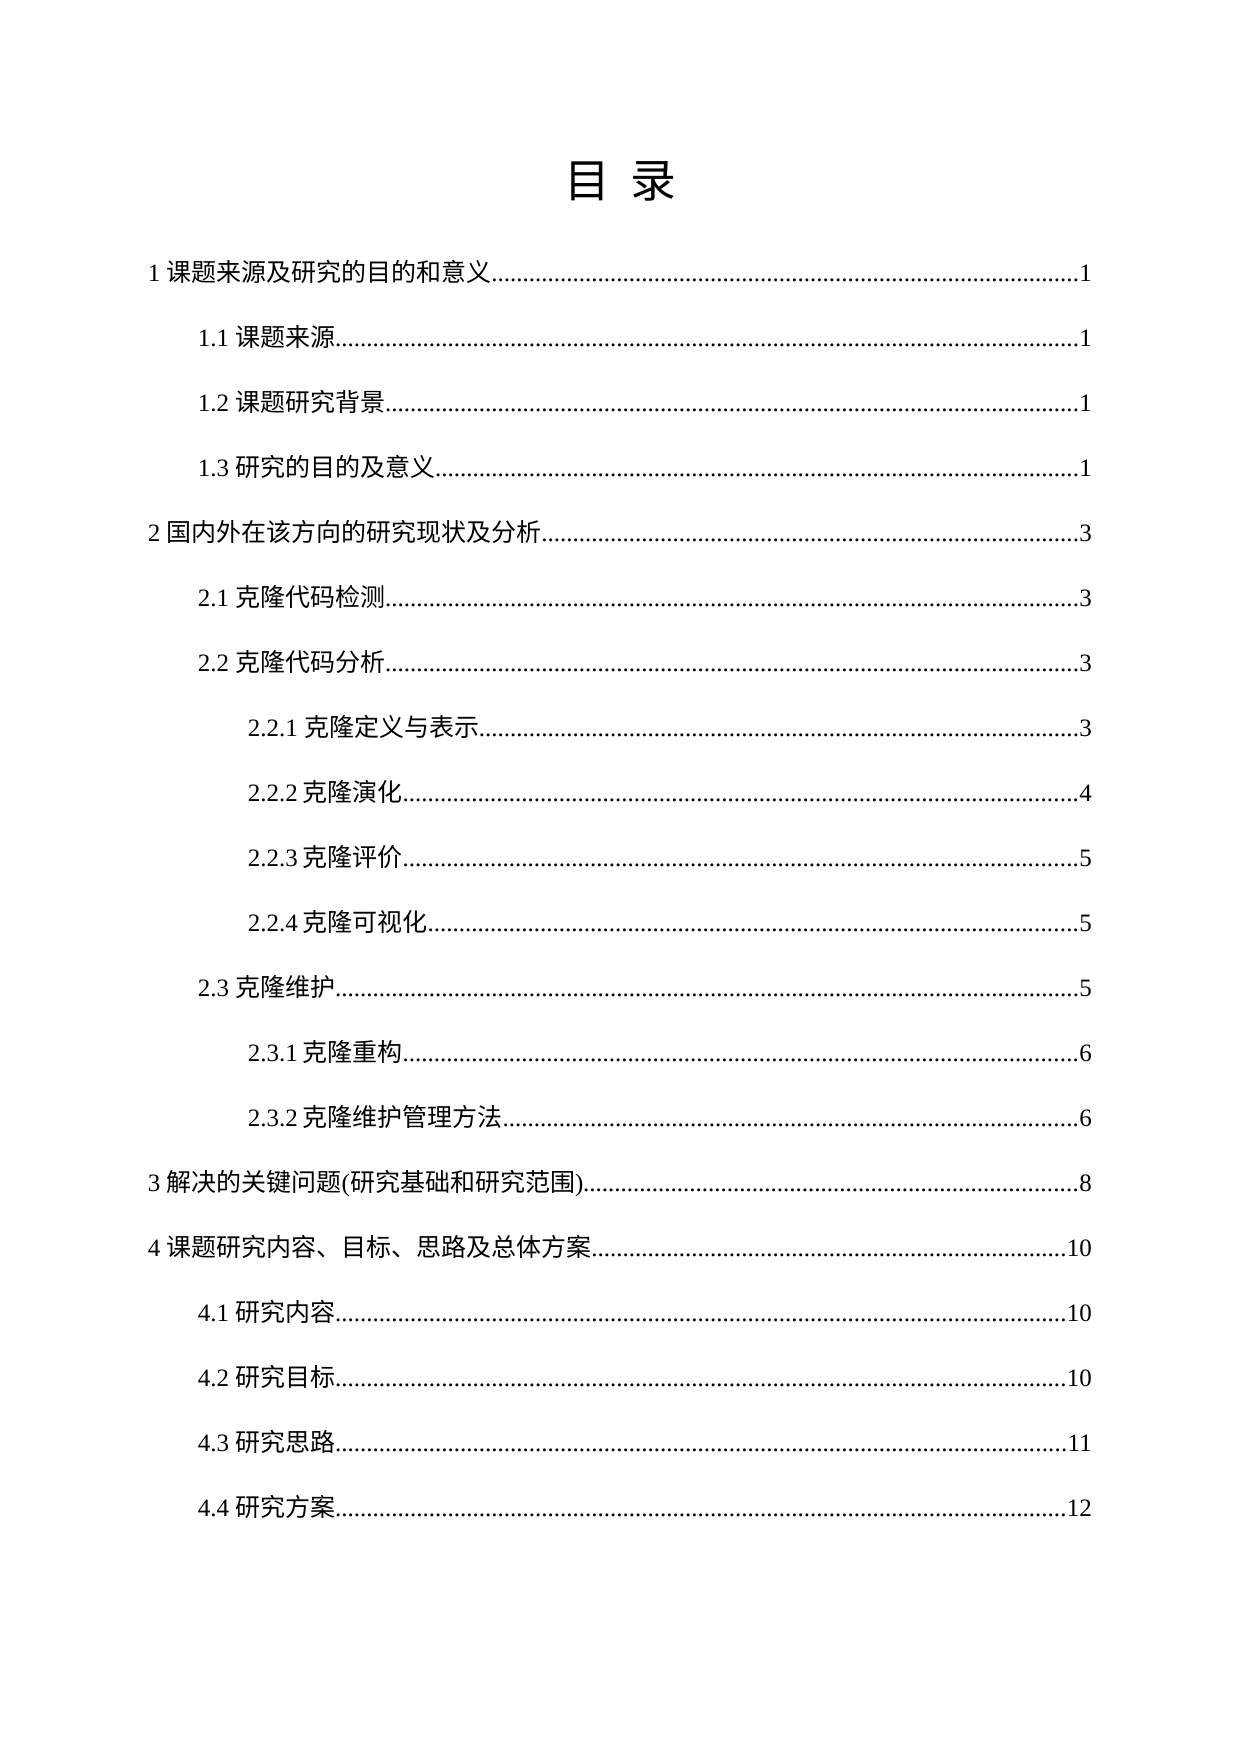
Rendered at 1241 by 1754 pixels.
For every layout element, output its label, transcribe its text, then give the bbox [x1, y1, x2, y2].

text 2.2.1 克隆定义与表示 3 [248, 693, 1092, 758]
text 目 录 [148, 162, 1092, 206]
text 2.2 克隆代码分析 3 [198, 628, 1092, 693]
text 2.2.3克隆评价 5 [248, 823, 1092, 888]
text 4 课题研究内容、目标、思路及总体方案 10 [148, 1213, 1092, 1278]
text 1.1 课题来源 1 [198, 303, 1092, 368]
text 2.2.2克隆演化 4 [248, 758, 1092, 823]
text 4.3 研究思路 11 [198, 1408, 1092, 1473]
text 2.3 克隆维护 5 [198, 953, 1092, 1018]
text 1 课题来源及研究的目的和意义 1 [148, 238, 1092, 303]
text 4.4 研究方案 12 [198, 1473, 1092, 1538]
text 1.2 课题研究背景 1 [198, 368, 1092, 433]
text 2 国内外在该方向的研究现状及分析 3 [148, 498, 1092, 563]
text 2.1 克隆代码检测 3 [198, 563, 1092, 628]
text 4.2 研究目标 10 [198, 1343, 1092, 1408]
text 2.3.2克隆维护管理方法 6 [248, 1083, 1092, 1148]
text 4.1 研究内容 10 [198, 1278, 1092, 1343]
text 2.2.4克隆可视化 5 [248, 888, 1092, 953]
text 3 解决的关键问题(研究基础和研究范围) 8 [148, 1148, 1092, 1213]
text 2.3.1克隆重构 6 [248, 1018, 1092, 1083]
text 1.3 研究的目的及意义 1 [198, 433, 1092, 498]
